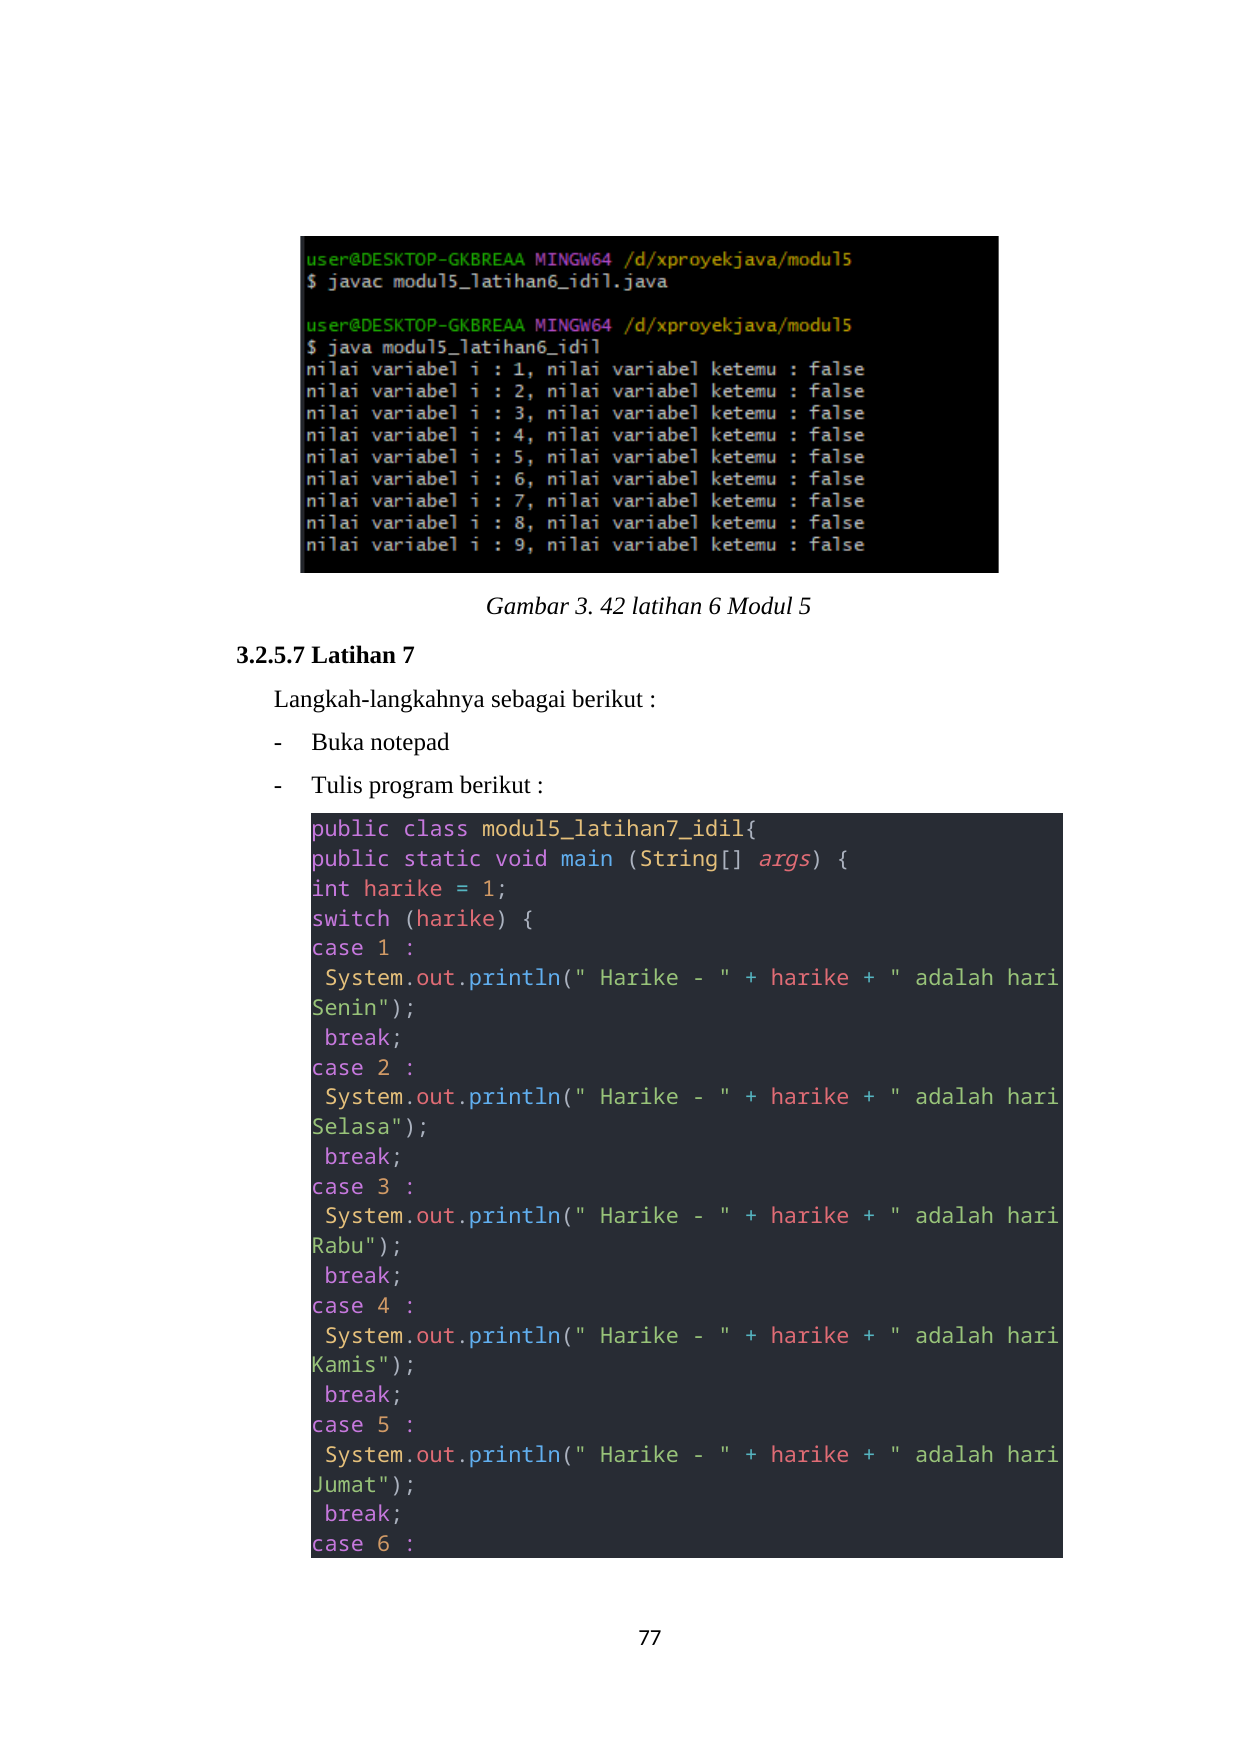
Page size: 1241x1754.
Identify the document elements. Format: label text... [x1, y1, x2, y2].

text System.out.println(" Harike - " + harike + " adalah hari Kamis"); [311, 1319, 1063, 1379]
text int harike = 1; [311, 873, 1063, 902]
text case 6 : [311, 1528, 1063, 1558]
text System.out.println(" Harike - " + harike + " adalah hari Selasa"); [311, 1081, 1063, 1141]
text System.out.println(" Harike - " + harike + " adalah hari Senin"); [311, 962, 1063, 1022]
picture [300, 236, 999, 573]
text case 4 : [311, 1290, 1063, 1319]
text switch (harike) { [311, 902, 1063, 932]
list - Buka notepad [274, 727, 1063, 756]
list - Tulis program berikut : [274, 770, 1063, 799]
text break; [311, 1379, 1063, 1409]
text System.out.println(" Harike - " + harike + " adalah hari Rabu"); [311, 1200, 1063, 1260]
list Langkah-langkahnya sebagai berikut : [274, 684, 1063, 712]
text break; [311, 1022, 1063, 1051]
text public class modul5_latihan7_idil{ [311, 813, 1063, 843]
text break; [311, 1498, 1063, 1528]
text case 1 : [311, 932, 1063, 962]
text break; [311, 1260, 1063, 1290]
text case 3 : [311, 1171, 1063, 1200]
text public static void main (String[] args) { [311, 843, 1063, 873]
text case 2 : [311, 1051, 1063, 1081]
subtitle 3.2.5.7 Latihan 7 [236, 641, 1063, 669]
text Gambar 3. 42 latihan 6 Modul 5 [236, 591, 1063, 620]
text System.out.println(" Harike - " + harike + " adalah hari Jumat"); [311, 1439, 1063, 1498]
text case 5 : [311, 1409, 1063, 1439]
text break; [311, 1141, 1063, 1171]
